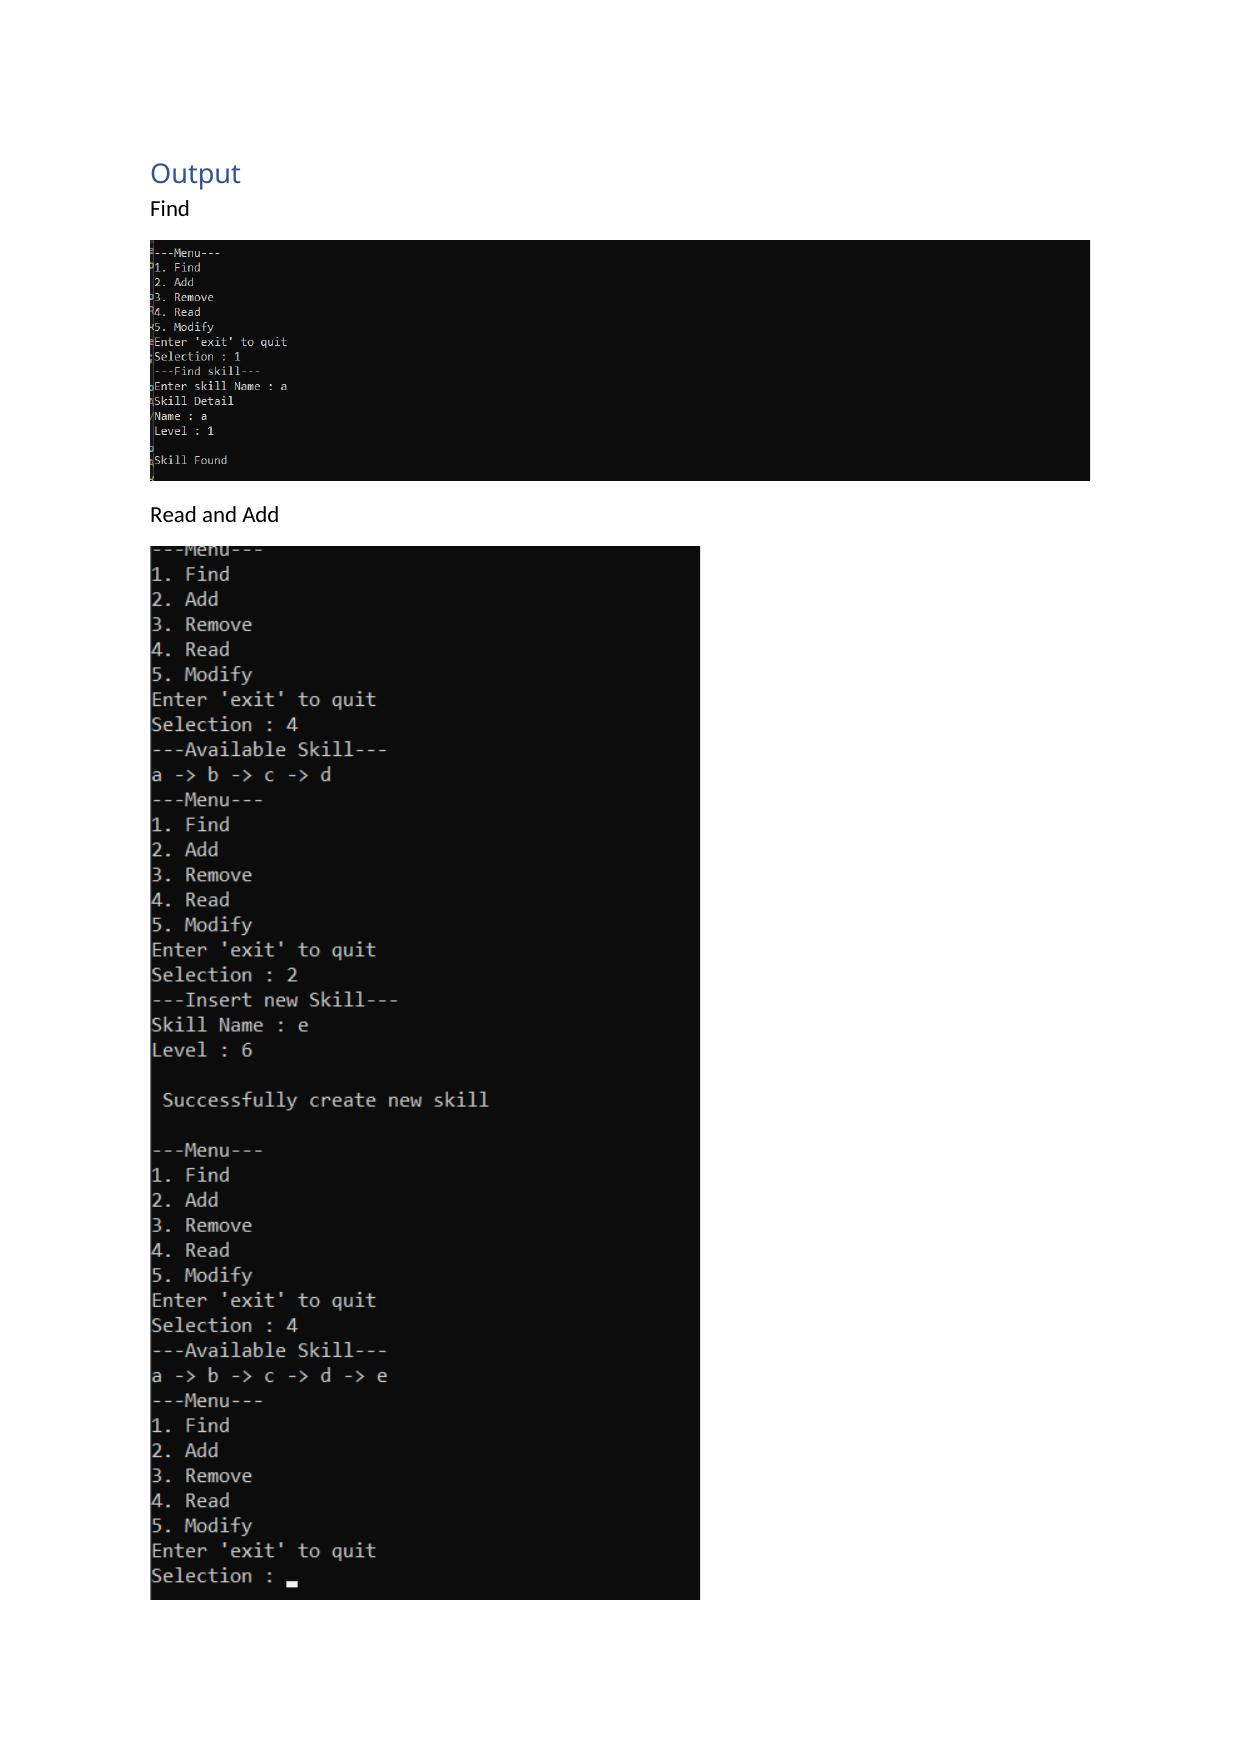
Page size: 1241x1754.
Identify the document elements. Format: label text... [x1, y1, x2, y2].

picture [150, 240, 1091, 481]
text Find [150, 194, 1090, 222]
subtitle Output [150, 154, 1090, 191]
picture [150, 546, 700, 1600]
text Read and Add [150, 500, 1090, 528]
